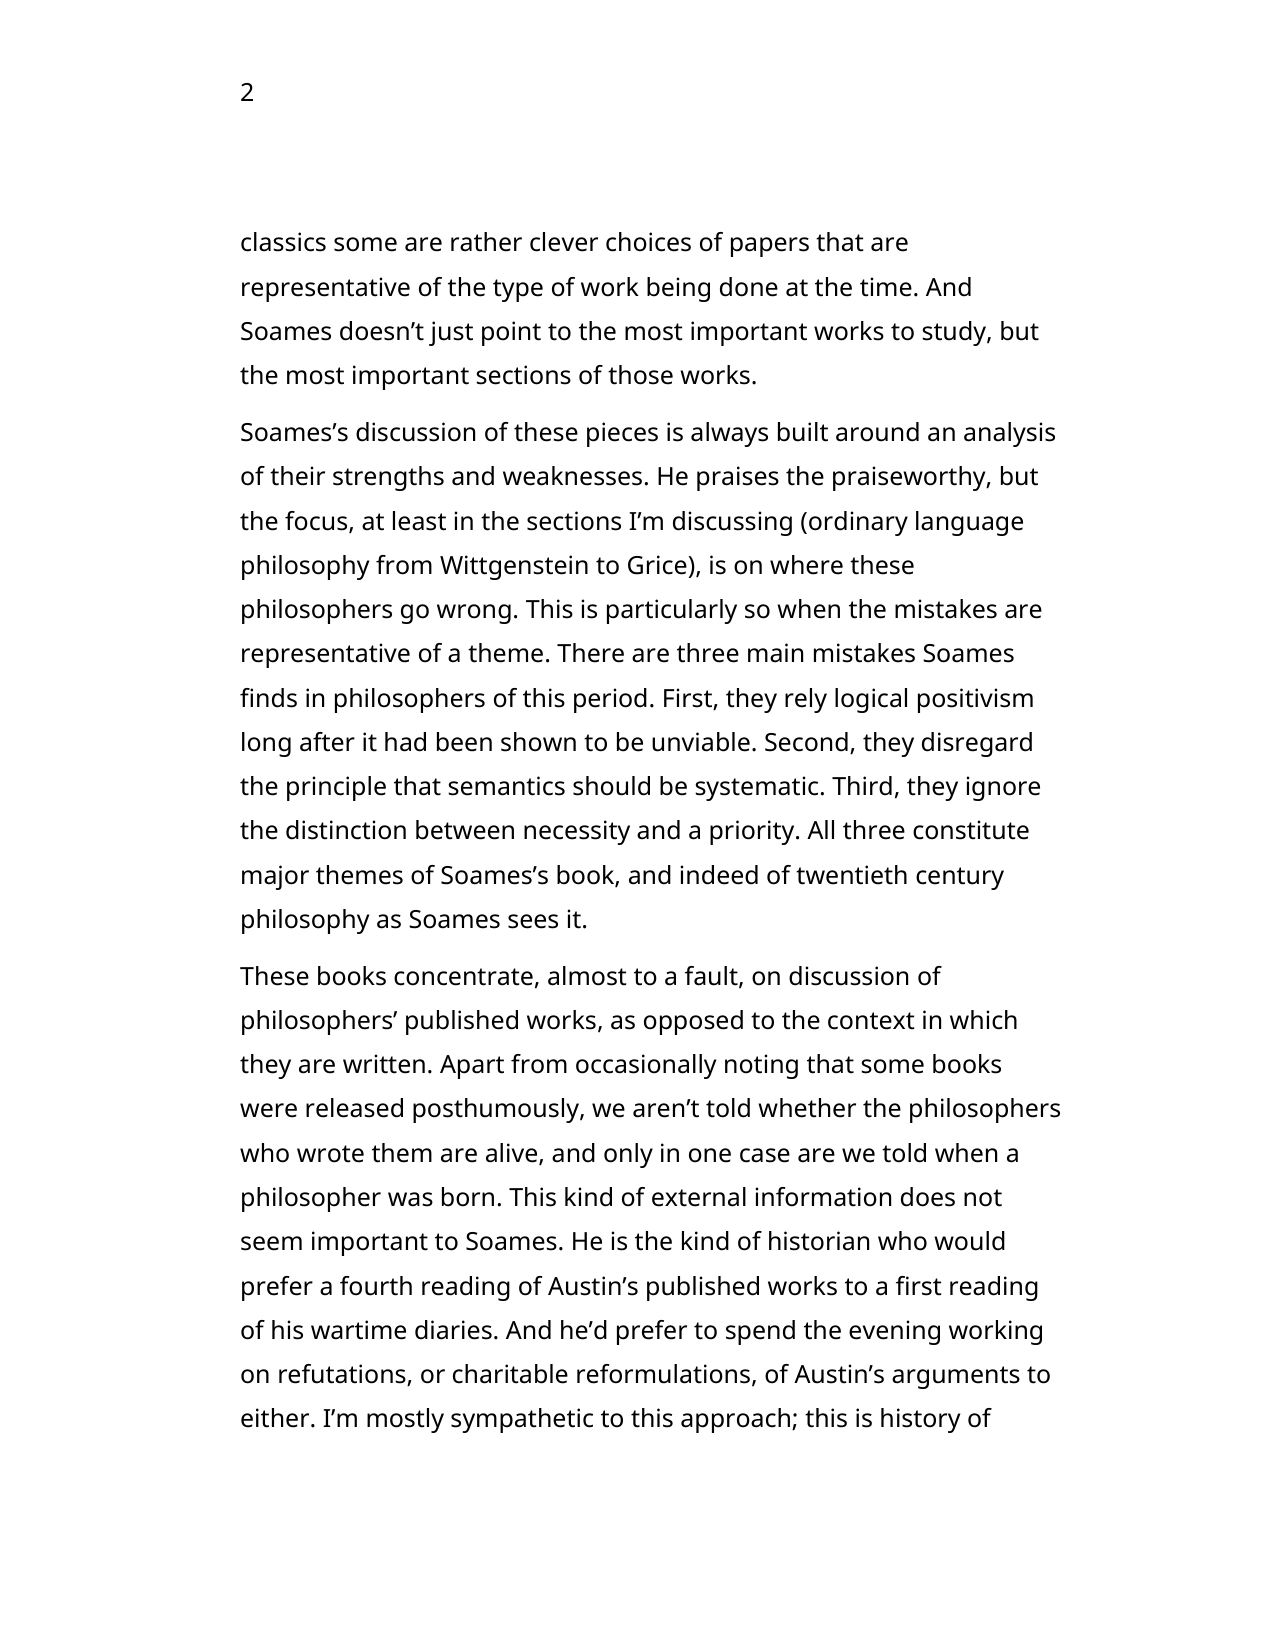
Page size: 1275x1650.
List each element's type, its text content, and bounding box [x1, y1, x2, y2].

text Soames’s discussion of these pieces is always built around an analysis of their strengths and weaknesses. He praises the praiseworthy, but the focus, at least in the sections I’m discussing (ordinary language philosophy from Wittgenstein to Grice), is on where these philosophers go wrong. This is particularly so when the mistakes are representative of a theme. There are three main mistakes Soames finds in philosophers of this period. First, they rely logical positivism long after it had been shown to be unviable. Second, they disregard the principle that semantics should be systematic. Third, they ignore the distinction between necessity and a priority. All three constitute major themes of Soames’s book, and indeed of twentieth century philosophy as Soames sees it. [240, 414, 1065, 936]
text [240, 958, 1065, 1435]
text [240, 225, 1065, 392]
